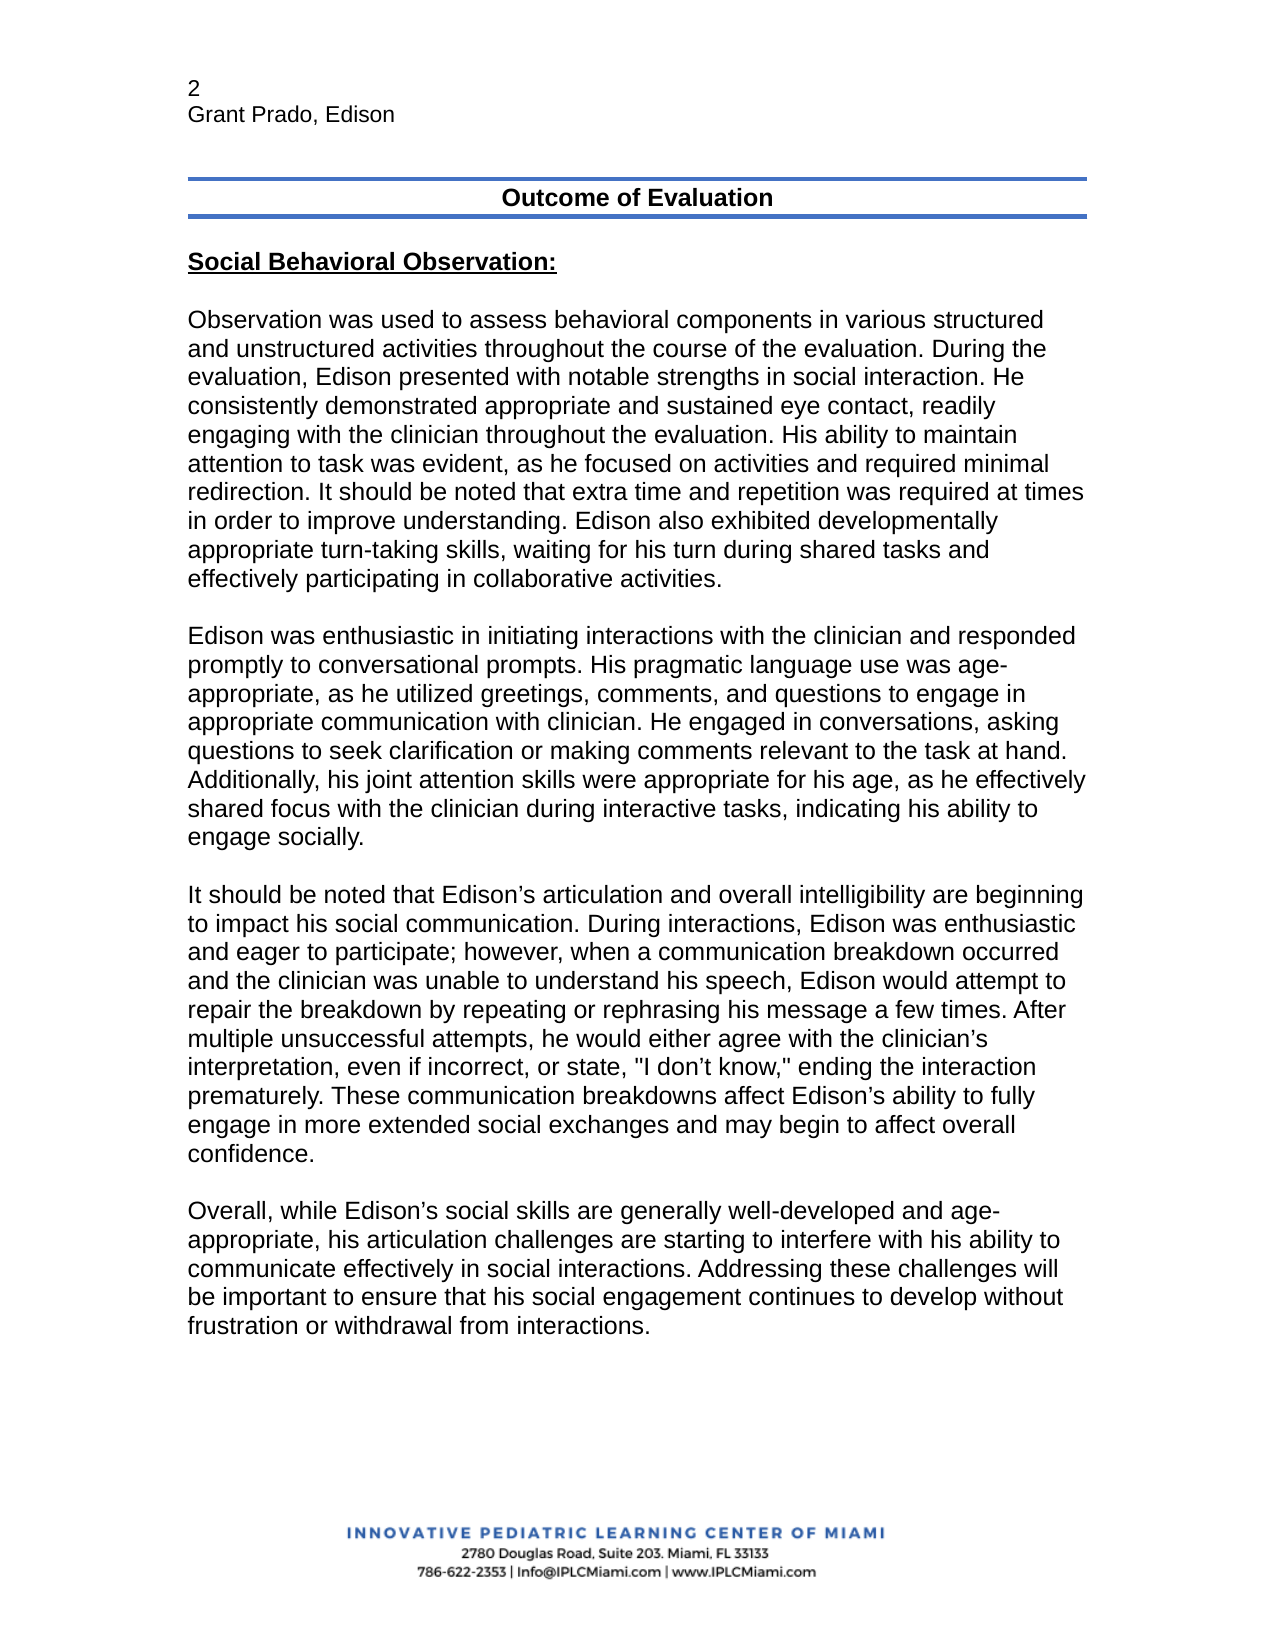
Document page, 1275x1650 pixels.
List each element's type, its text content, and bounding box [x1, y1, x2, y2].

text It should be noted that Edison’s articulation and overall intelligibility are beginning to impact his social communication. During interactions, Edison was enthusiastic and eager to participate; however, when a communication breakdown occurred and the clinician was unable to understand his speech, Edison would attempt to repair the breakdown by repeating or rephrasing his message a few times. After multiple unsuccessful attempts, he would either agree with the clinician’s interpretation, even if incorrect, or state, "I don’t know," ending the interaction prematurely. These communication breakdowns affect Edison’s ability to fully engage in more extended social exchanges and may begin to affect overall confidence. [187, 880, 1087, 1167]
picture [337, 1512, 919, 1593]
text Social Behavioral Observation: [187, 247, 1087, 276]
text Observation was used to assess behavioral components in various structured and unstructured activities throughout the course of the evaluation. During the evaluation, Edison presented with notable strengths in social interaction. He consistently demonstrated appropriate and sustained eye contact, readily engaging with the clinician throughout the evaluation. His ability to maintain attention to task was evident, as he focused on activities and required minimal redirection. It should be noted that extra time and repetition was required at times in order to improve understanding. Edison also exhibited developmentally appropriate turn-taking skills, waiting for his turn during shared tasks and effectively participating in collaborative activities. [187, 305, 1087, 592]
text Overall, while Edison’s social skills are generally well-developed and age-appropriate, his articulation challenges are starting to interfere with his ability to communicate effectively in social interactions. Addressing these challenges will be important to ensure that his social engagement continues to develop without frustration or withdrawal from interactions. [187, 1196, 1087, 1340]
text Outcome of Evaluation [187, 178, 1087, 219]
text Edison was enthusiastic in initiating interactions with the clinician and responded promptly to conversational prompts. His pragmatic language use was age-appropriate, as he utilized greetings, comments, and questions to engage in appropriate communication with clinician. He engaged in conversations, asking questions to seek clarification or making comments relevant to the task at hand. Additionally, his joint attention skills were appropriate for his age, as he effectively shared focus with the clinician during interactive tasks, indicating his ability to engage socially. [187, 621, 1087, 851]
